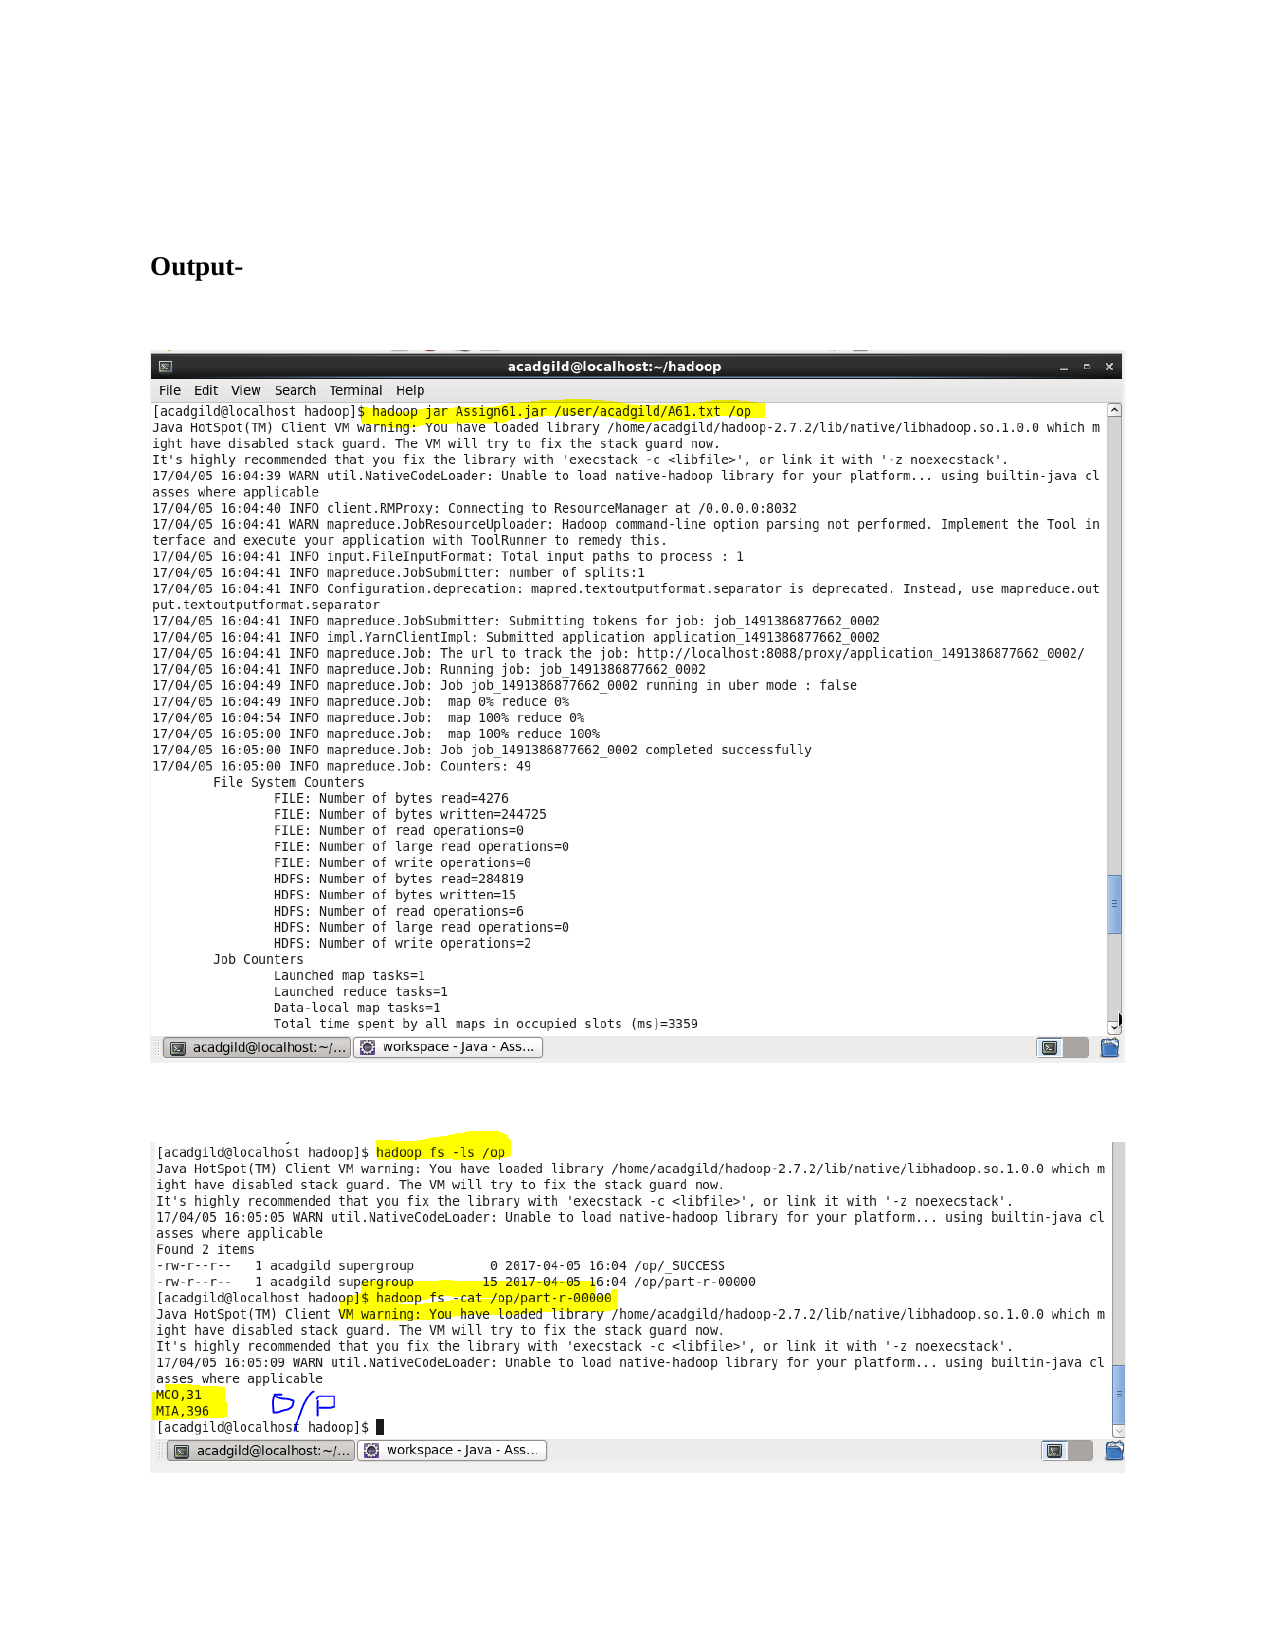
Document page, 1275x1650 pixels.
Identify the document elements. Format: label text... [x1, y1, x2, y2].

picture [150, 1131, 1125, 1473]
picture [150, 350, 1125, 1063]
text Output- [150, 250, 1125, 282]
